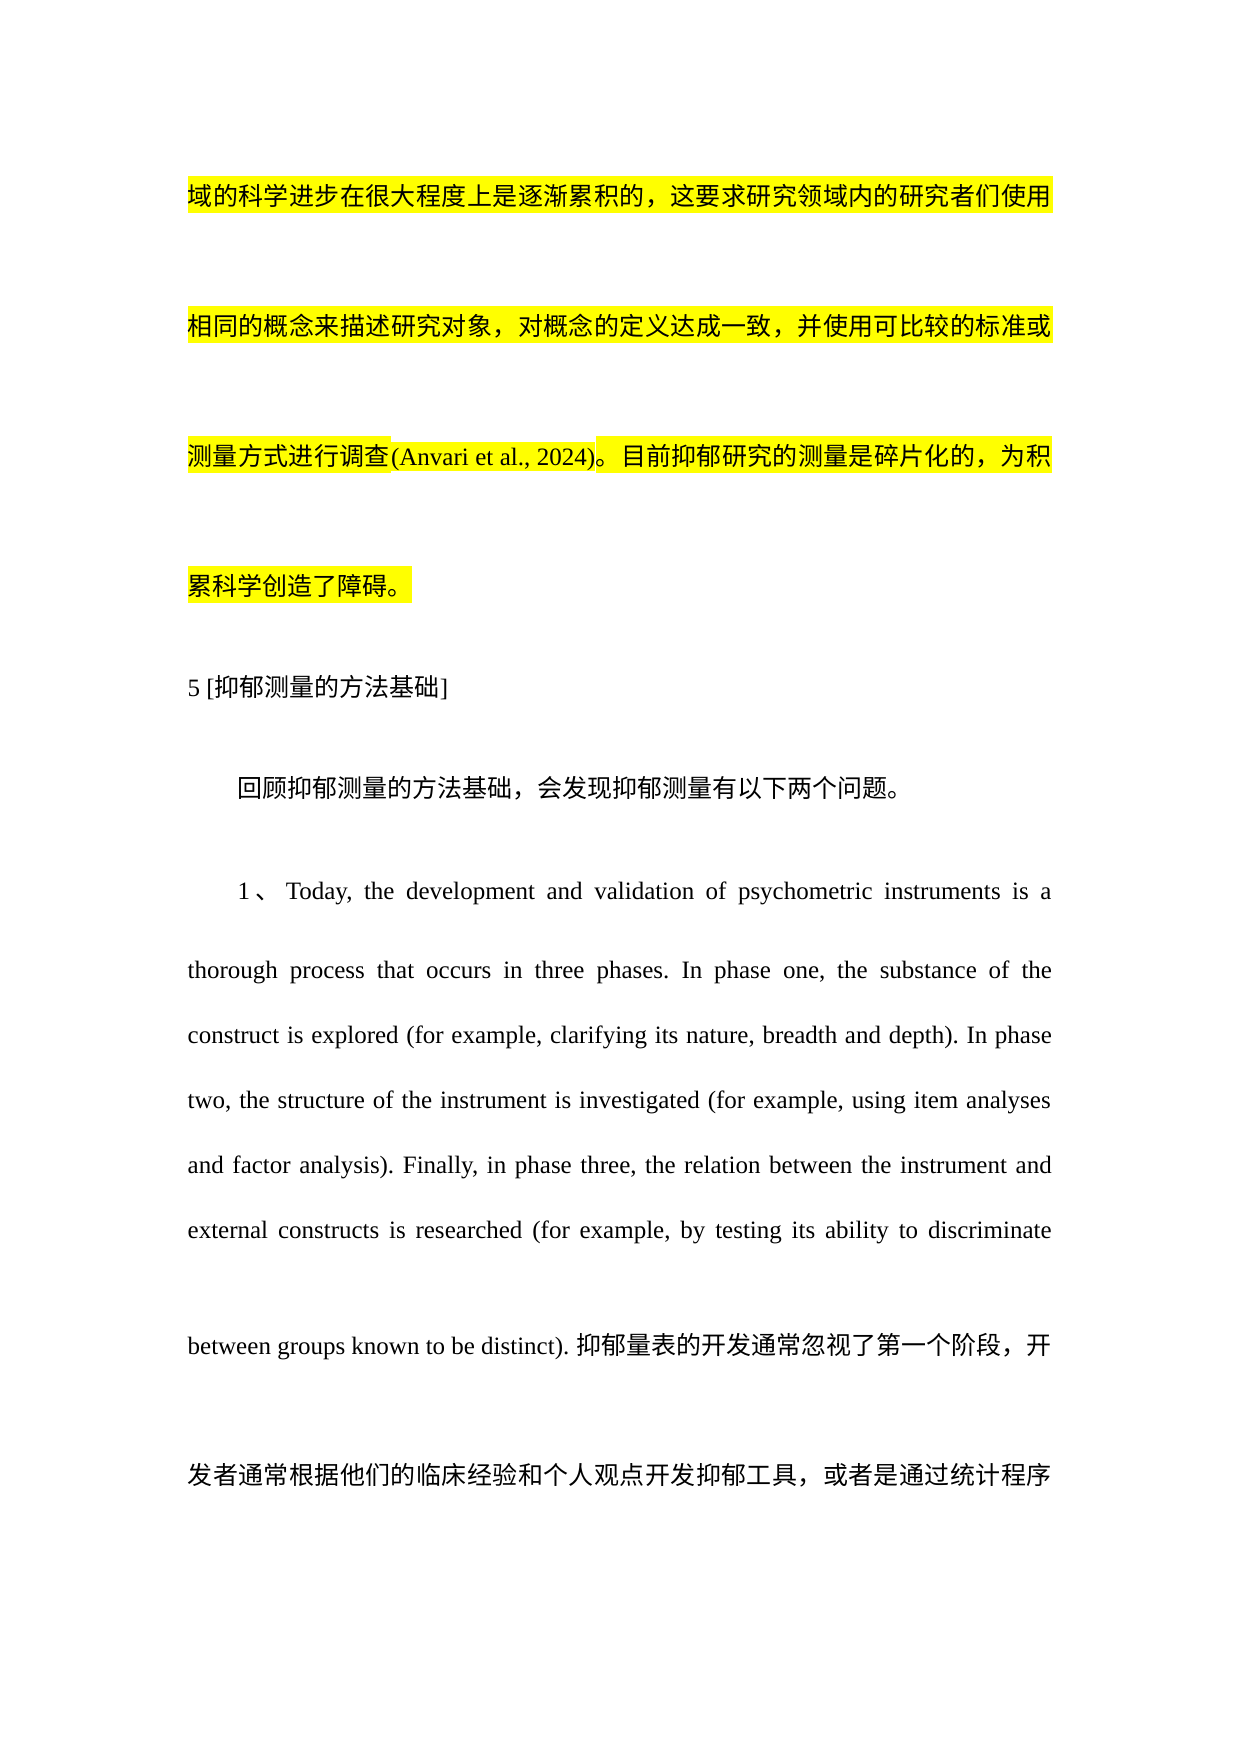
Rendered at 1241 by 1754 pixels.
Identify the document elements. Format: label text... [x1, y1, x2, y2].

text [187, 856, 1053, 1506]
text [187, 162, 1053, 617]
text 回顾抑郁测量的方法基础，会发现抑郁测量有以下两个问题。 [187, 754, 1053, 819]
text 5 [抑郁测量的方法基础] [187, 653, 1053, 718]
